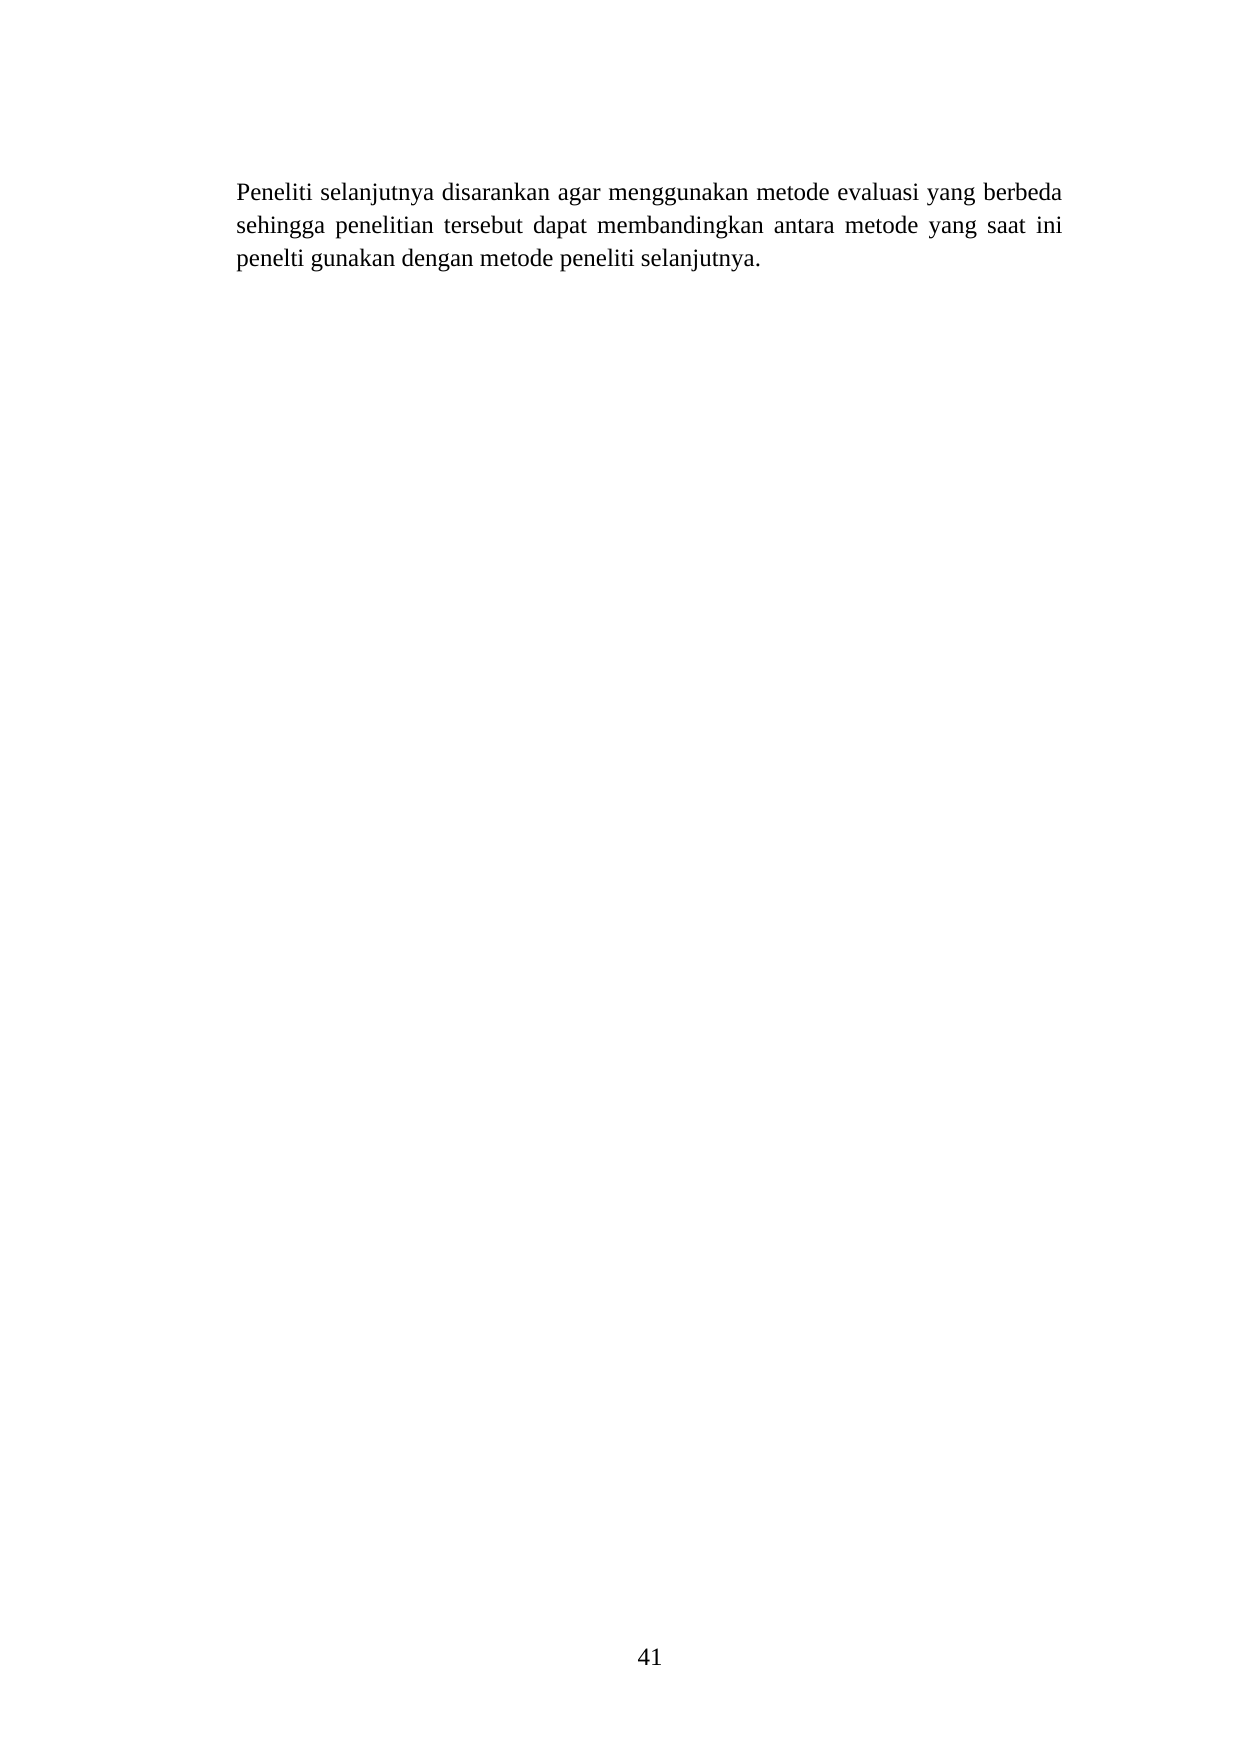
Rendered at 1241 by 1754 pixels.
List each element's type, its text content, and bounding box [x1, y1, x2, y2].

text Peneliti selanjutnya disarankan agar menggunakan metode evaluasi yang berbeda sehingga penelitian tersebut dapat membandingkan antara metode yang saat ini penelti gunakan dengan metode peneliti selanjutnya. [236, 177, 1063, 272]
